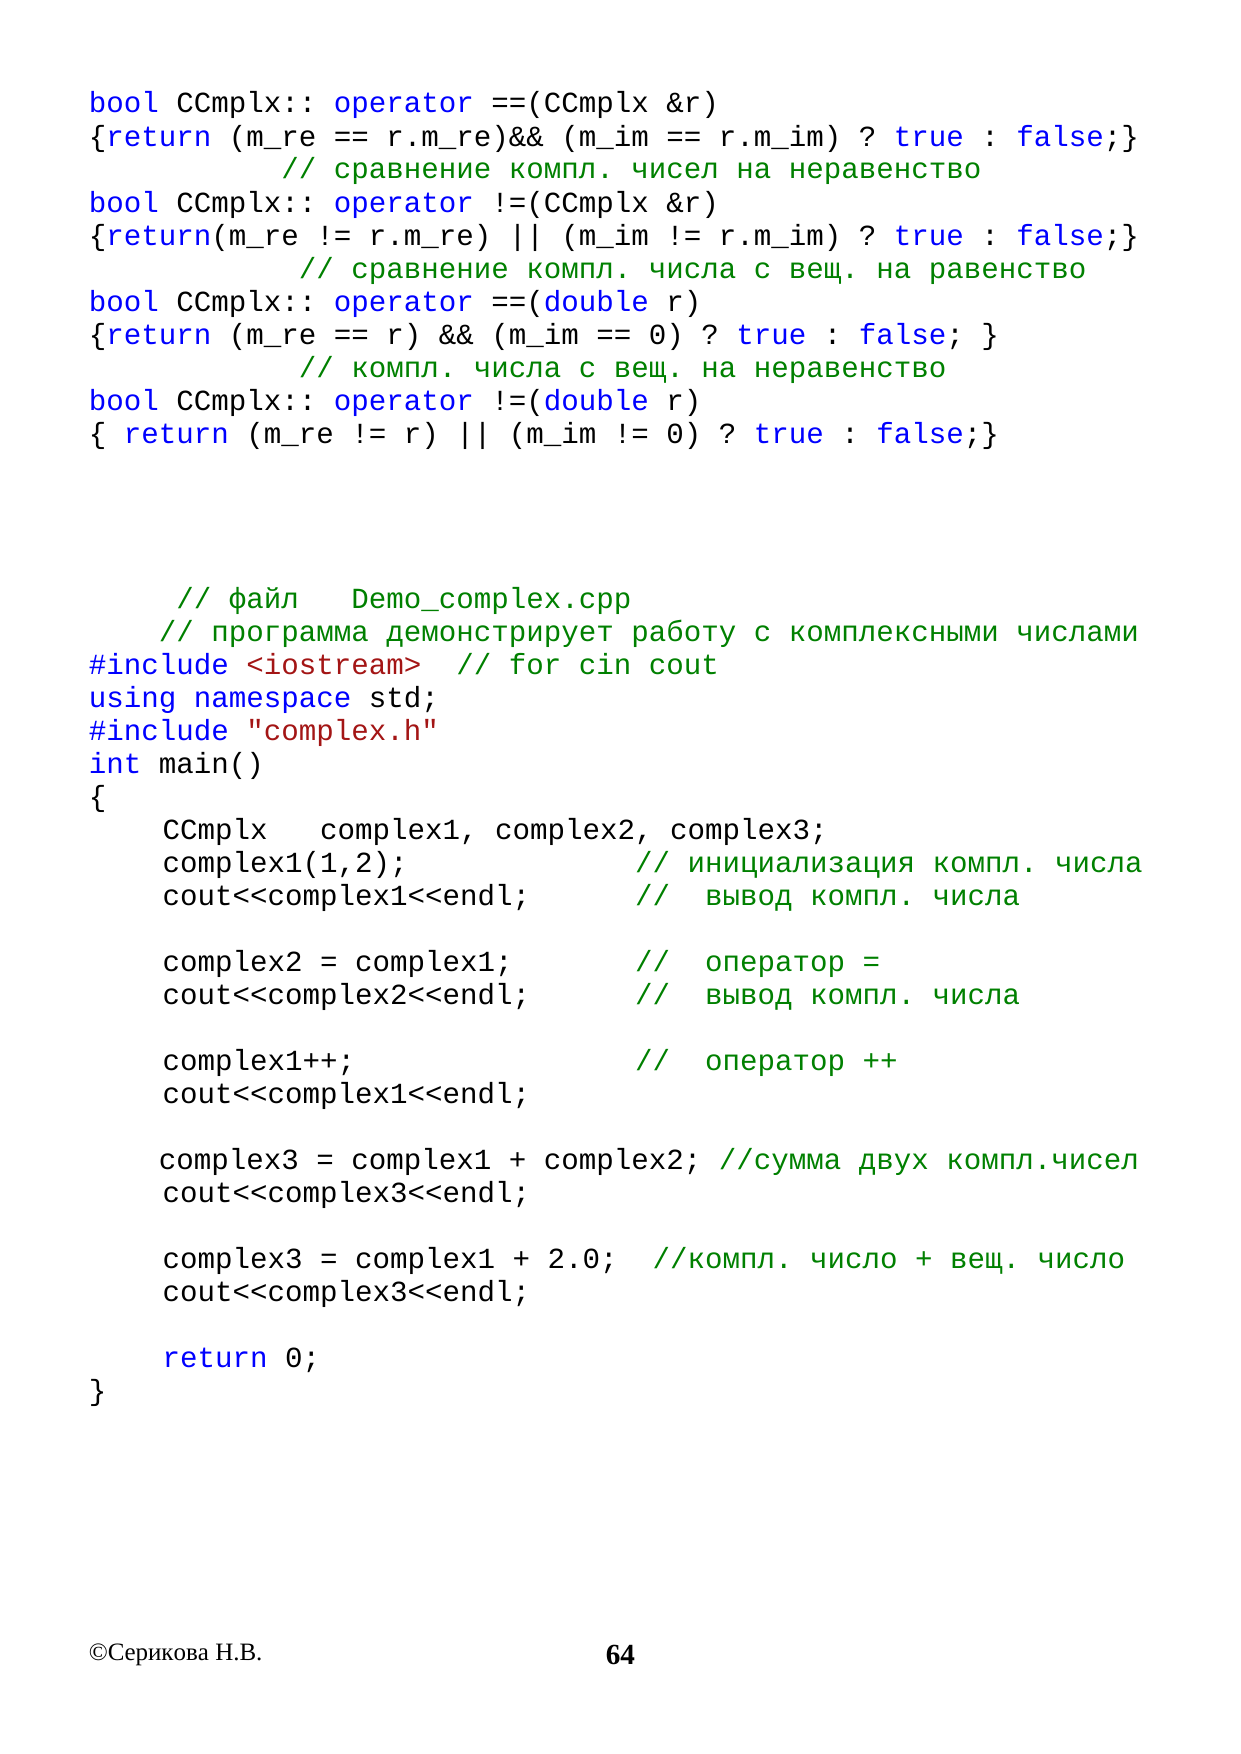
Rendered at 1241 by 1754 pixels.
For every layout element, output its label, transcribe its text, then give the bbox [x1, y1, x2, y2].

text bool CCmplx:: operator !=(double r) [89, 386, 1152, 419]
text // программа демонстрирует работу с комплексными числами [89, 617, 1152, 650]
text // сравнение компл. чисел на неравенство [89, 155, 1152, 188]
text {return(m_re != r.m_re) || (m_im != r.m_im) ? true : false;} [89, 221, 1152, 254]
text cout<<complex3<<endl; [89, 1277, 1152, 1310]
text // сравнение компл. числа с вещ. на равенство [89, 254, 1152, 287]
text cout<<complex1<<endl; // вывод компл. числа [89, 881, 1152, 914]
text CCmplx complex1, complex2, complex3; [89, 815, 1152, 848]
text { [89, 782, 1152, 815]
text cout<<complex1<<endl; [89, 1079, 1152, 1112]
text } [89, 1376, 1152, 1409]
text complex1(1,2); // инициализация компл. числа [89, 848, 1152, 881]
text complex2 = complex1; // оператор = [89, 947, 1152, 980]
text int main() [89, 749, 1152, 782]
text { return (m_re != r) || (m_im != 0) ? true : false;} [89, 419, 1152, 452]
text bool CCmplx:: operator ==(double r) [89, 287, 1152, 320]
text #include <iostream> // for cin cout [89, 650, 1152, 683]
text #include "complex.h" [89, 716, 1152, 749]
text complex3 = complex1 + 2.0; //компл. число + вещ. число [89, 1244, 1152, 1277]
text {return (m_re == r) && (m_im == 0) ? true : false; } [89, 320, 1152, 353]
text bool CCmplx:: operator !=(CCmplx &r) [89, 188, 1152, 221]
text complex1++; // оператор ++ [89, 1046, 1152, 1079]
text complex3 = complex1 + complex2; //сумма двух компл.чисел [89, 1145, 1152, 1178]
text // файл Demo_complex.cpp [89, 584, 1152, 617]
text bool CCmplx:: operator ==(CCmplx &r) [89, 89, 1152, 122]
text // компл. числа с вещ. на неравенство [89, 353, 1152, 386]
text cout<<complex2<<endl; // вывод компл. числа [89, 980, 1152, 1013]
text return 0; [89, 1343, 1152, 1376]
text cout<<complex3<<endl; [89, 1178, 1152, 1211]
text {return (m_re == r.m_re)&& (m_im == r.m_im) ? true : false;} [89, 122, 1152, 155]
text using namespace std; [89, 683, 1152, 716]
